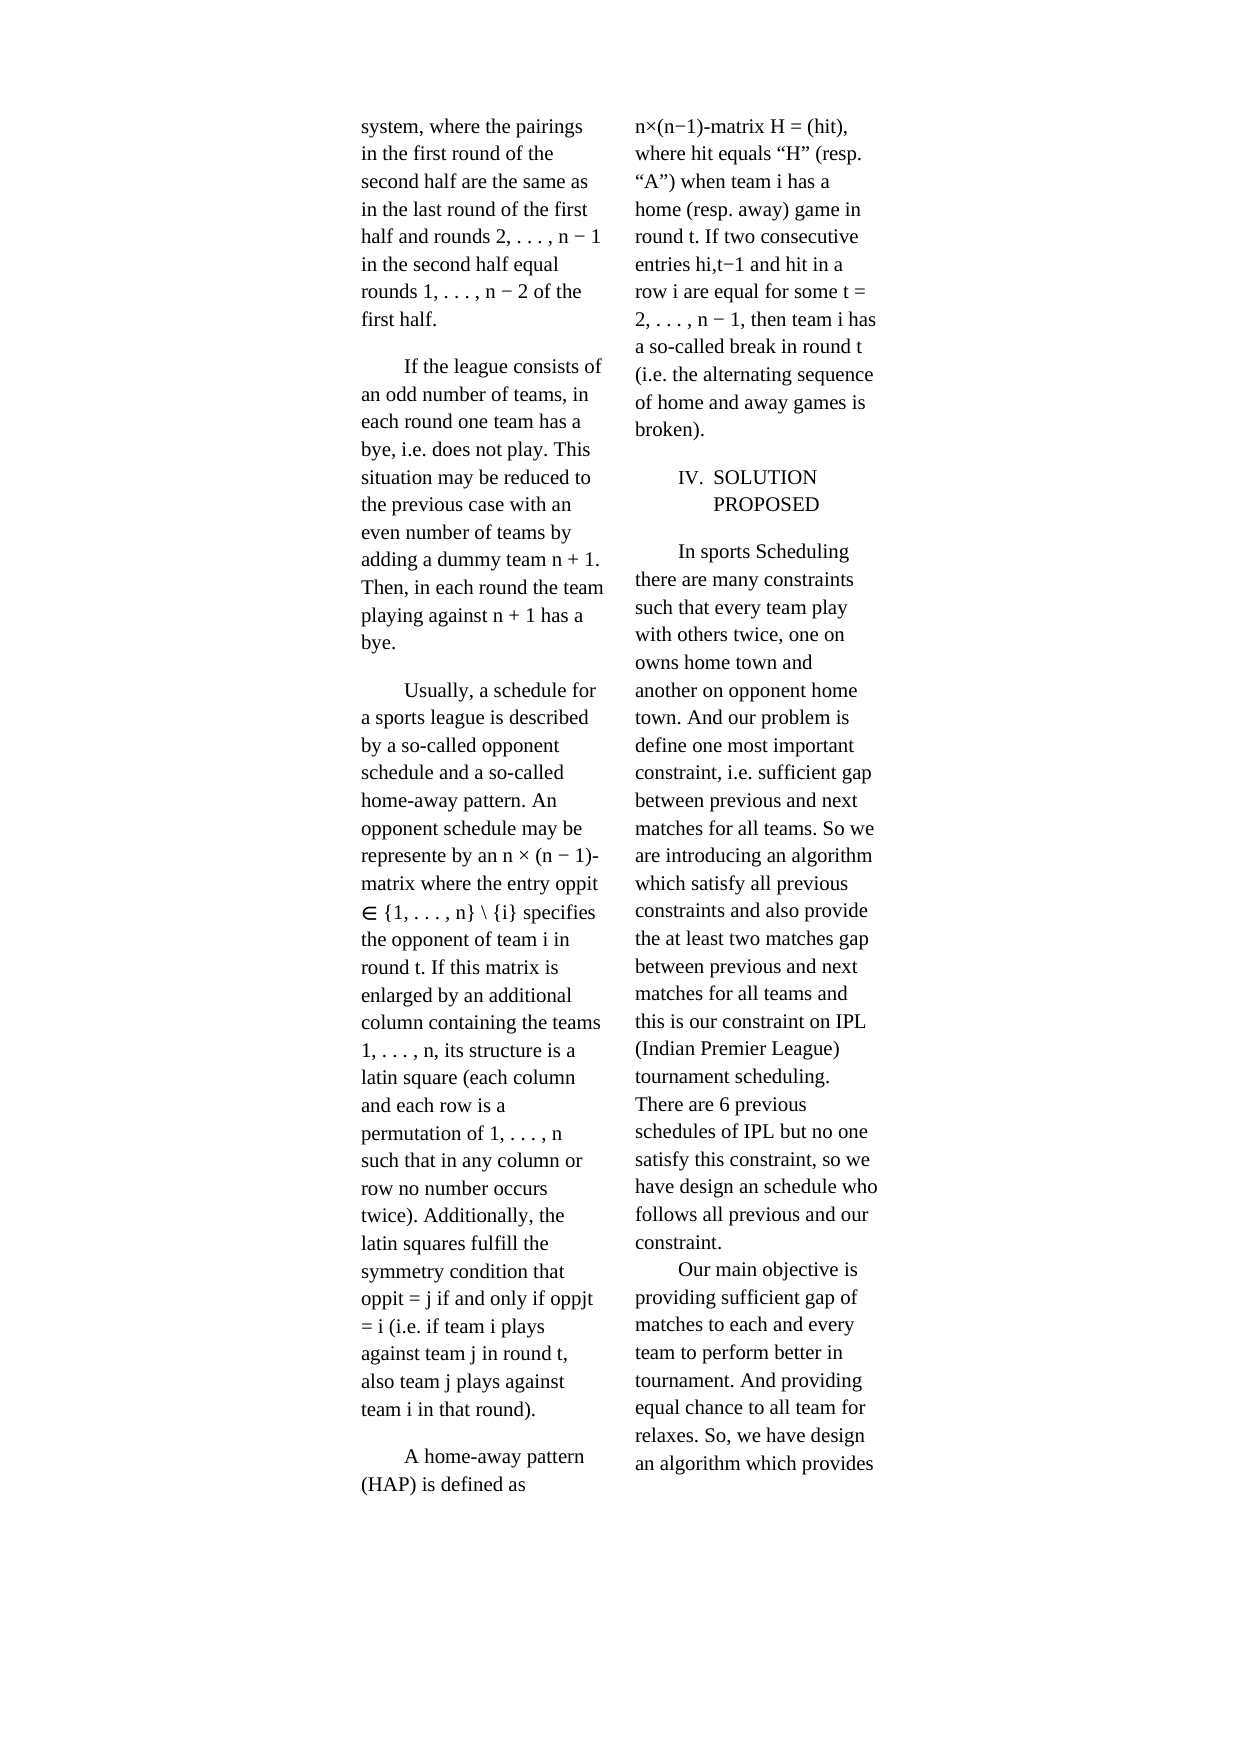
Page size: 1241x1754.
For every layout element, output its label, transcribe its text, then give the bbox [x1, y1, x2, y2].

text Usually, a schedule for a sports league is described by a so-called opponent schedule and a so-called home-away pattern. An opponent schedule may be represente by an n × (n − 1)-matrix where the entry oppit ∈ {1, . . . , n} \ {i} specifies the opponent of team i in round t. If this matrix is enlarged by an additional column containing the teams 1, . . . , n, its structure is a latin square (each column and each row is a permutation of 1, . . . , n such that in any column or row no number occurs twice). Additionally, the latin squares fulfill the symmetry condition that oppit = j if and only if oppjt = i (i.e. if team i plays against team j in round t, also team j plays against team i in that round). [361, 677, 604, 1421]
text If the league consists of an odd number of teams, in each round one team has a bye, i.e. does not play. This situation may be reduced to the previous case with an even number of teams by adding a dummy team n + 1. Then, in each round the team playing against n + 1 has a bye. [361, 354, 604, 654]
text A home-away pattern (HAP) is defined as n×(n−1)-matrix H = (hit), where hit equals “H” (resp. “A”) when team i has a home (resp. away) game in round t. If two consecutive entries hi,t−1 and hit in a row i are equal for some t = 2, . . . , n − 1, then team i has a so-called break in round t (i.e. the alternating sequence of home and away games is broken). [635, 114, 878, 441]
text In sports Scheduling there are many constraints such that every team play with others twice, one on owns home town and another on opponent home town. And our problem is define one most important constraint, i.e. sufficient gap between previous and next matches for all teams. So we are introducing an algorithm which satisfy all previous constraints and also provide the at least two matches gap between previous and next matches for all teams and this is our constraint on IPL (Indian Premier League) tournament scheduling. There are 6 previous schedules of IPL but no one satisfy this constraint, so we have design an schedule who follows all previous and our constraint. [635, 539, 879, 1254]
list SOLUTION PROPOSED [678, 464, 878, 516]
